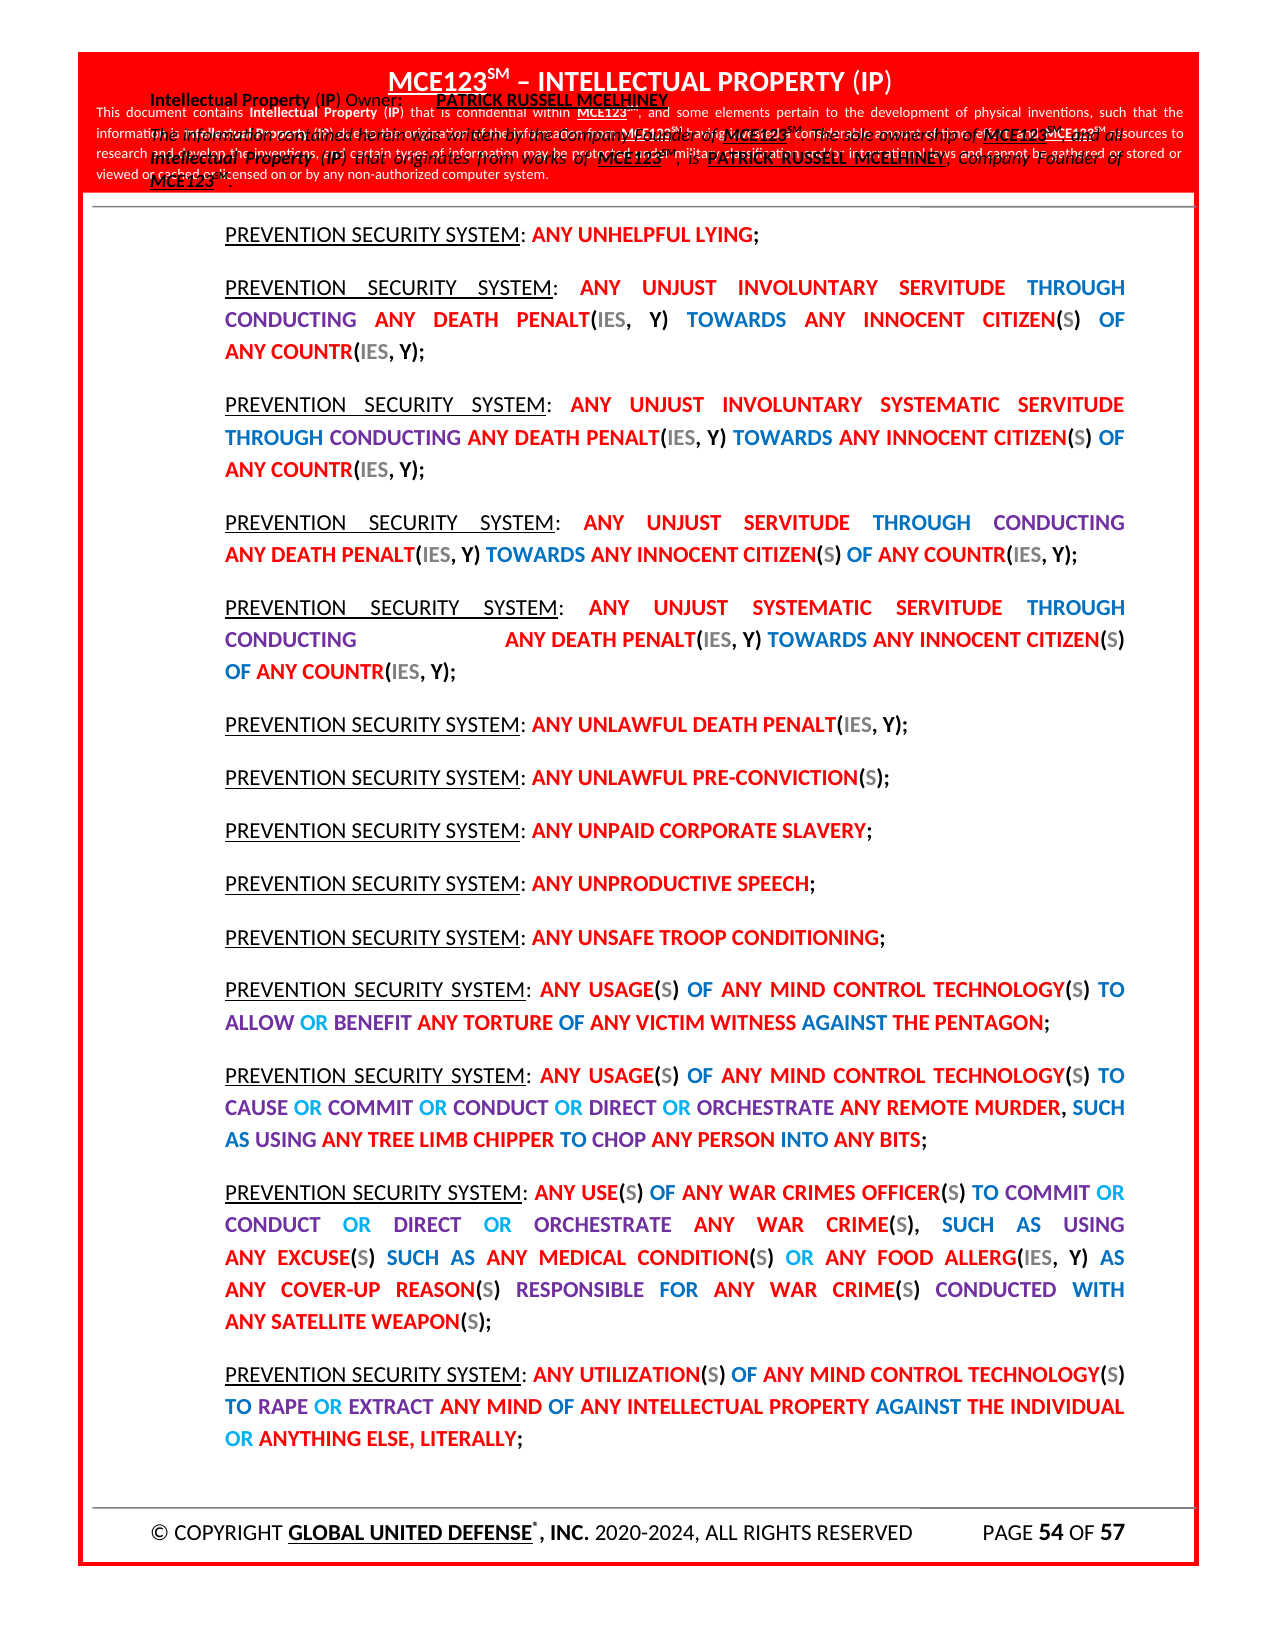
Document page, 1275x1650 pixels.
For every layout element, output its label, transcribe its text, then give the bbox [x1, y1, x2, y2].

text PREVENTION SECURITY SYSTEM: ANY UNJUST SERVITUDE THROUGH CONDUCTING ANY DEATH PENALT(IES, Y) TOWARDS ANY INNOCENT CITIZEN(S) OF ANY COUNTR(IES, Y); [225, 508, 1125, 568]
text PREVENTION SECURITY SYSTEM: ANY UNJUST SYSTEMATIC SERVITUDE THROUGH CONDUCTING ANY DEATH PENALT(IES, Y) TOWARDS ANY INNOCENT CITIZEN(S) OF ANY COUNTR(IES, Y); [225, 593, 1125, 686]
text PREVENTION SECURITY SYSTEM: ANY UNJUST INVOLUNTARY SERVITUDE THROUGH CONDUCTING ANY DEATH PENALT(IES, Y) TOWARDS ANY INNOCENT CITIZEN(S) OF ANY COUNTR(IES, Y); [225, 273, 1125, 366]
text PREVENTION SECURITY SYSTEM: ANY UNLAWFUL PRE-CONVICTION(S); [225, 763, 1125, 792]
text PREVENTION SECURITY SYSTEM: ANY UNHELPFUL LYING; [225, 220, 1125, 248]
text PREVENTION SECURITY SYSTEM: ANY USE(S) OF ANY WAR CRIMES OFFICER(S) TO COMMIT OR CONDUCT OR DIRECT OR ORCHESTRATE ANY WAR CRIME(S), SUCH AS USING ANY EXCUSE(S) SUCH AS ANY MEDICAL CONDITION(S) OR ANY FOOD ALLERG(IES, Y) AS ANY COVER-UP REASON(S) RESPONSIBLE FOR ANY WAR CRIME(S) CONDUCTED WITH ANY SATELLITE WEAPON(S); [225, 1178, 1125, 1335]
text PREVENTION SECURITY SYSTEM: ANY UNSAFE TROOP CONDITIONING; [225, 923, 1125, 951]
text PREVENTION SECURITY SYSTEM: ANY UNPRODUCTIVE SPEECH; [225, 869, 1125, 898]
text PREVENTION SECURITY SYSTEM: ANY UNLAWFUL DEATH PENALT(IES, Y); [225, 711, 1125, 738]
text PREVENTION SECURITY SYSTEM: ANY UNJUST INVOLUNTARY SYSTEMATIC SERVITUDE THROUGH CONDUCTING ANY DEATH PENALT(IES, Y) TOWARDS ANY INNOCENT CITIZEN(S) OF ANY COUNTR(IES, Y); [225, 391, 1125, 483]
text PREVENTION SECURITY SYSTEM: ANY UTILIZATION(S) OF ANY MIND CONTROL TECHNOLOGY(S) TO RAPE OR EXTRACT ANY MIND OF ANY INTELLECTUAL PROPERTY AGAINST THE INDIVIDUAL OR ANYTHING ELSE, LITERALLY; [225, 1360, 1125, 1452]
text PREVENTION SECURITY SYSTEM: ANY UNPAID CORPORATE SLAVERY; [225, 817, 1125, 844]
text PREVENTION SECURITY SYSTEM: ANY USAGE(S) OF ANY MIND CONTROL TECHNOLOGY(S) TO ALLOW OR BENEFIT ANY TORTURE OF ANY VICTIM WITNESS AGAINST THE PENTAGON; [225, 976, 1125, 1036]
text PREVENTION SECURITY SYSTEM: ANY USAGE(S) OF ANY MIND CONTROL TECHNOLOGY(S) TO CAUSE OR COMMIT OR CONDUCT OR DIRECT OR ORCHESTRATE ANY REMOTE MURDER, SUCH AS USING ANY TREE LIMB CHIPPER TO CHOP ANY PERSON INTO ANY BITS; [225, 1061, 1125, 1153]
